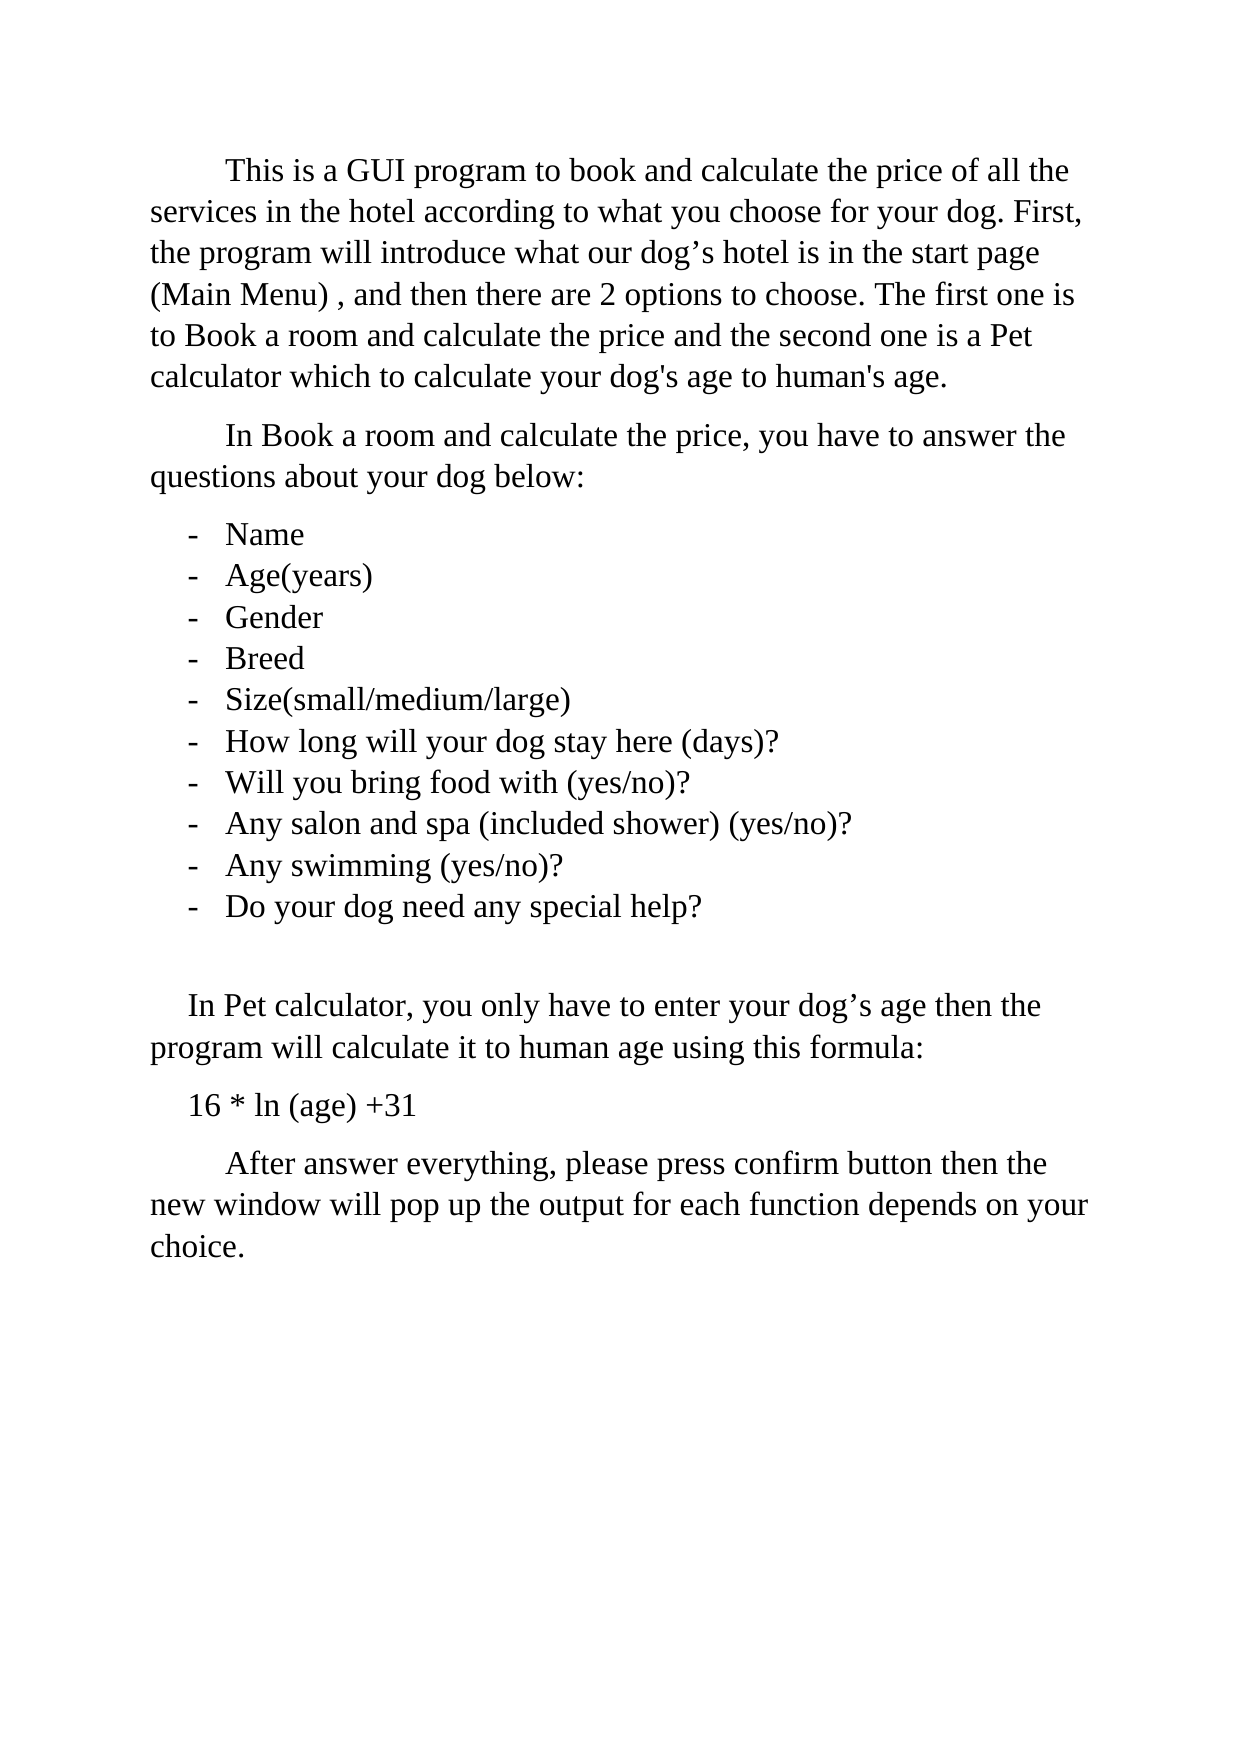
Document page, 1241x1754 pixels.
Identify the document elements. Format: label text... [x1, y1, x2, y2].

list Gender [187, 597, 1090, 635]
text 16 * ln (age) +31 [150, 1085, 1090, 1123]
list Size(small/medium/large) [187, 679, 1090, 718]
list How long will your dog stay here (days)? [187, 721, 1090, 759]
list Any swimming (yes/no)? [187, 845, 1090, 883]
text In Pet calculator, you only have to enter your dog’s age then the program will calculate it to human age using this formula: [150, 986, 1090, 1065]
list Any salon and spa (included shower) (yes/no)? [187, 804, 1090, 842]
list Do your dog need any special help? [187, 886, 1090, 925]
text After answer everything, please press confirm button then the new window will pop up the output for each function depends on your choice. [150, 1143, 1090, 1264]
text In Book a room and calculate the price, you have to answer the questions about your dog below: [150, 415, 1090, 494]
list Will you bring food with (yes/no)? [187, 762, 1090, 801]
list Age(years) [187, 556, 1090, 594]
text This is a GUI program to book and calculate the price of all the services in the hotel according to what you choose for your dog. First, the program will introduce what our dog’s hotel is in the start page (Main Menu) , and then there are 2 options to choose. The first one is to Book a room and calculate the price and the second one is a Pet calculator which to calculate your dog's age to human's age. [150, 150, 1090, 395]
list Breed [187, 638, 1090, 677]
list Name [187, 514, 1090, 552]
